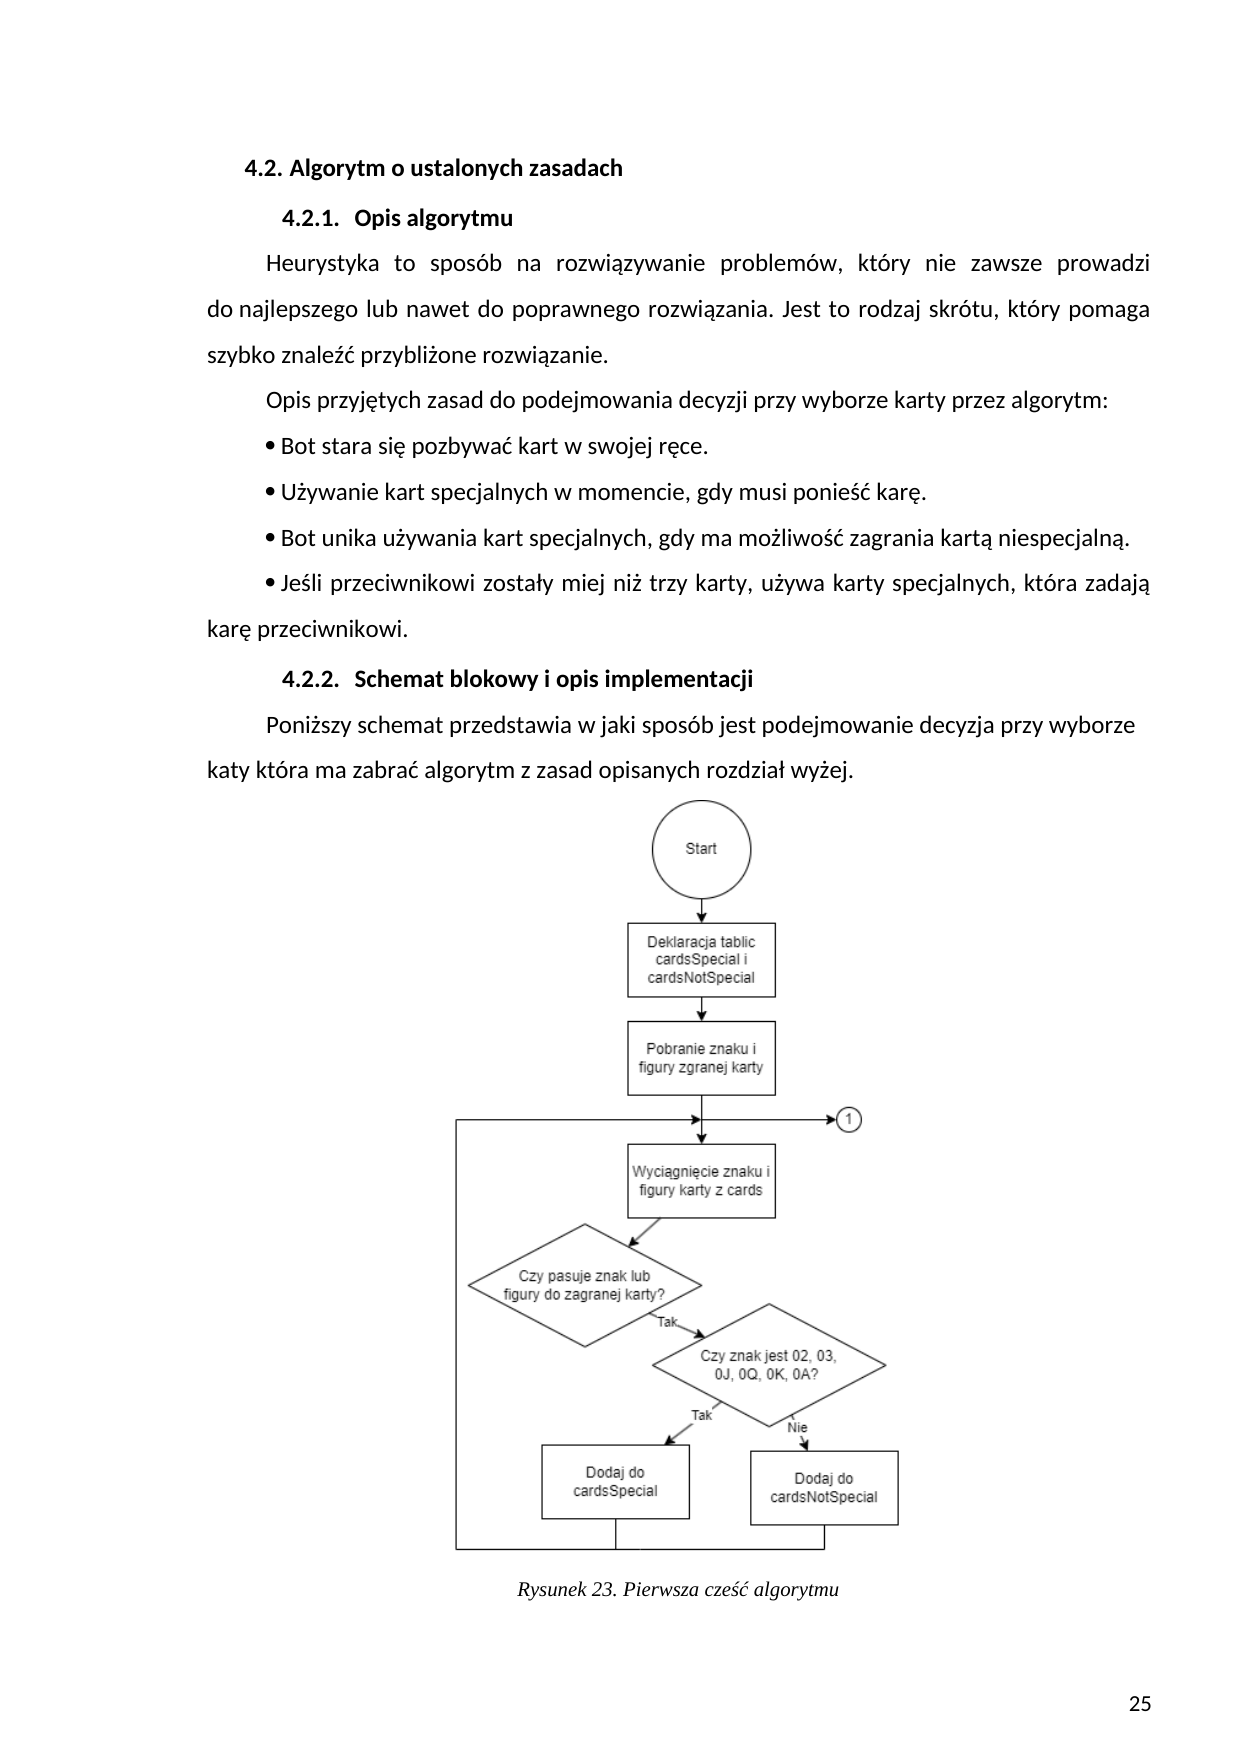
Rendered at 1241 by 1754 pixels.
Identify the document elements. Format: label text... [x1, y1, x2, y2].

text Heurystyka to sposób na rozwiązywanie problemów, który nie zawsze prowadzi do najlepszego lub nawet do poprawnego rozwiązania. Jest to rodzaj skrótu, który pomaga szybko znaleźć przybliżone rozwiązanie. [207, 247, 1152, 369]
subtitle Schemat blokowy i opis implementacji [282, 663, 1152, 694]
list Używanie kart specjalnych w momencie, gdy musi ponieść karę. [207, 476, 1152, 507]
text Opis przyjętych zasad do podejmowania decyzji przy wyborze karty przez algorytm: [207, 385, 1152, 415]
text Rysunek 23. Pierwsza cześć algorytmu [207, 1577, 1152, 1601]
list Bot stara się pozbywać kart w swojej ręce. [207, 430, 1152, 461]
text Poniższy schemat przedstawia w jaki sposób jest podejmowanie decyzja przy wyborze katy która ma zabrać algorytm z zasad opisanych rozdział wyżej. [207, 709, 1152, 785]
list Bot unika używania kart specjalnych, gdy ma możliwość zagrania kartą niespecjalną. [207, 522, 1152, 552]
list Jeśli przeciwnikowi zostały miej niż trzy karty, używa karty specjalnych, która zadają karę przeciwnikowi. [207, 568, 1152, 644]
subtitle Opis algorytmu [282, 202, 1152, 232]
picture [447, 800, 911, 1560]
subtitle Algorytm o ustalonych zasadach [244, 152, 1152, 182]
